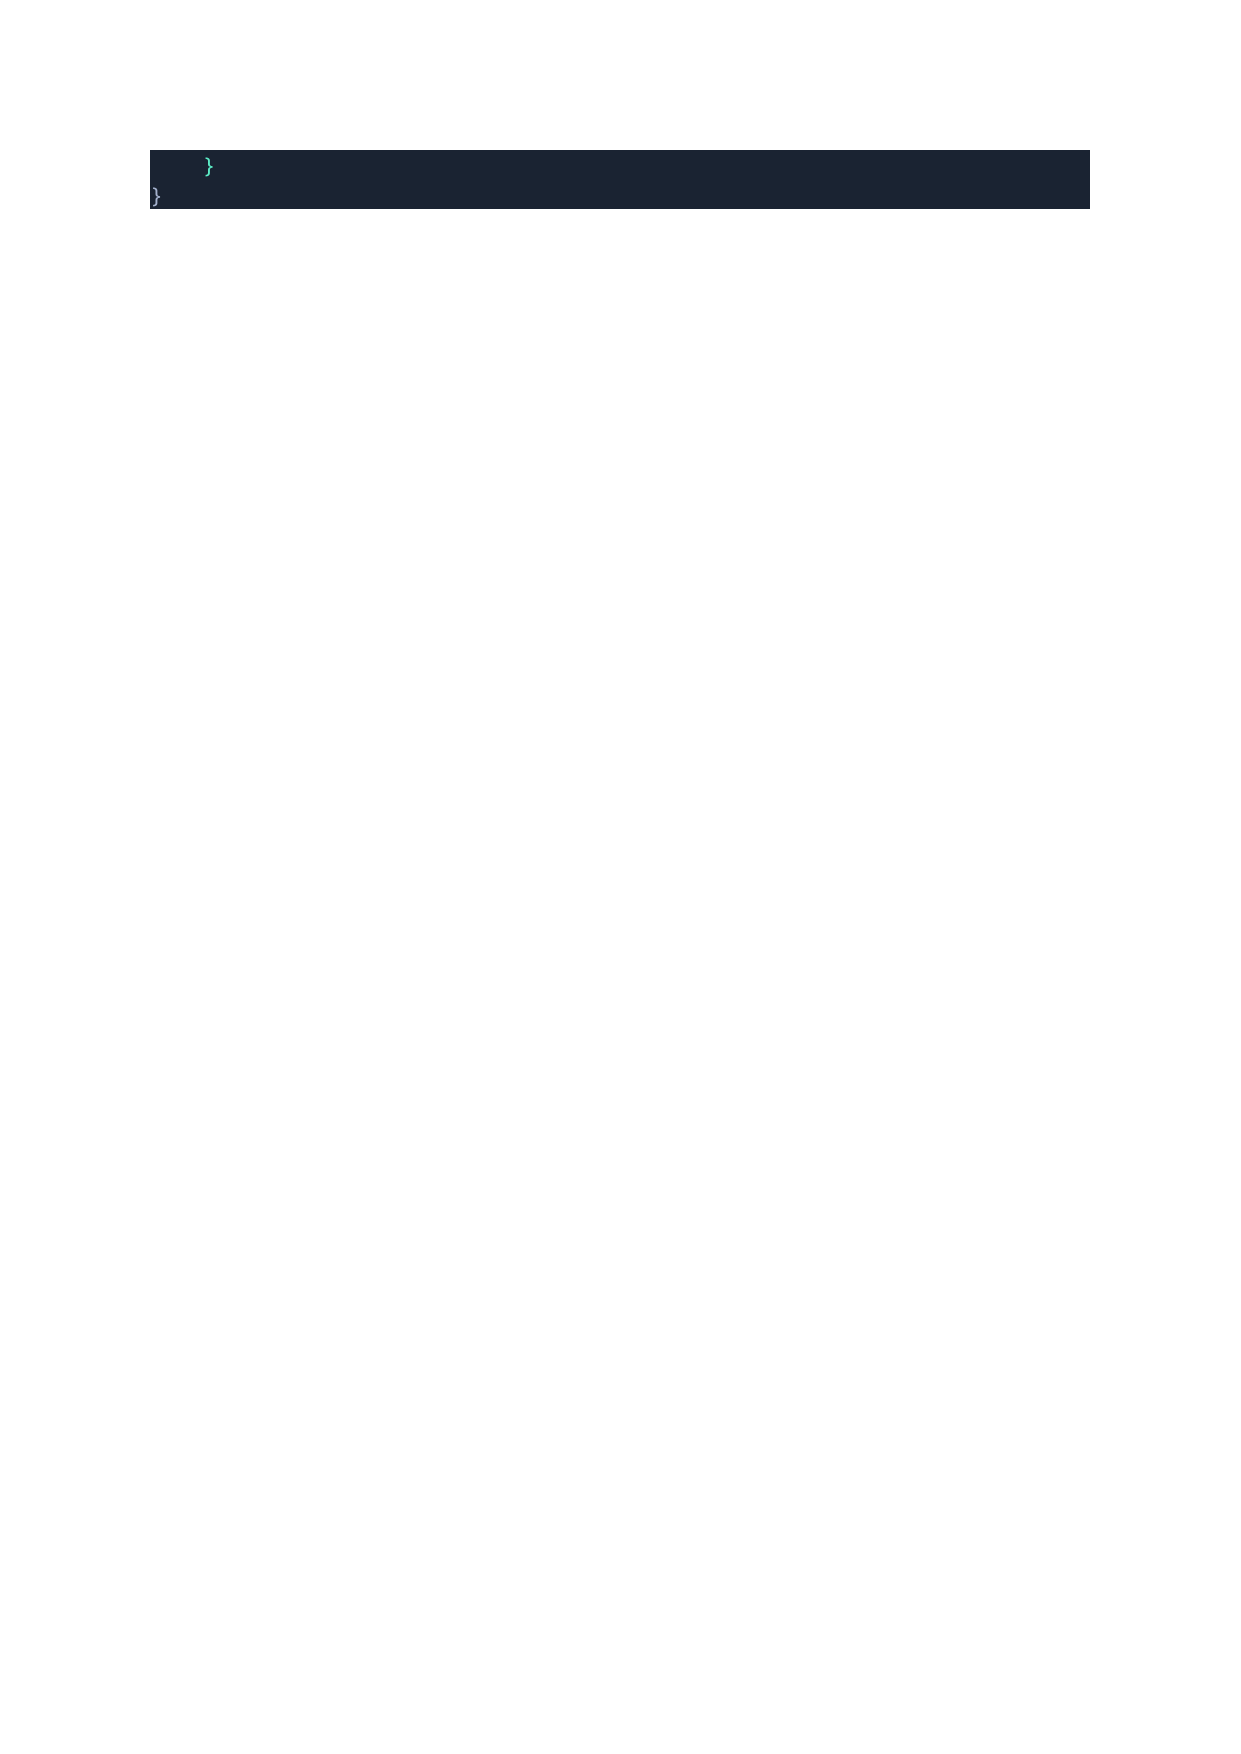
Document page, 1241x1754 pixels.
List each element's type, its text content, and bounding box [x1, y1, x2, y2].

text } [150, 180, 1090, 209]
text } [150, 150, 1090, 180]
